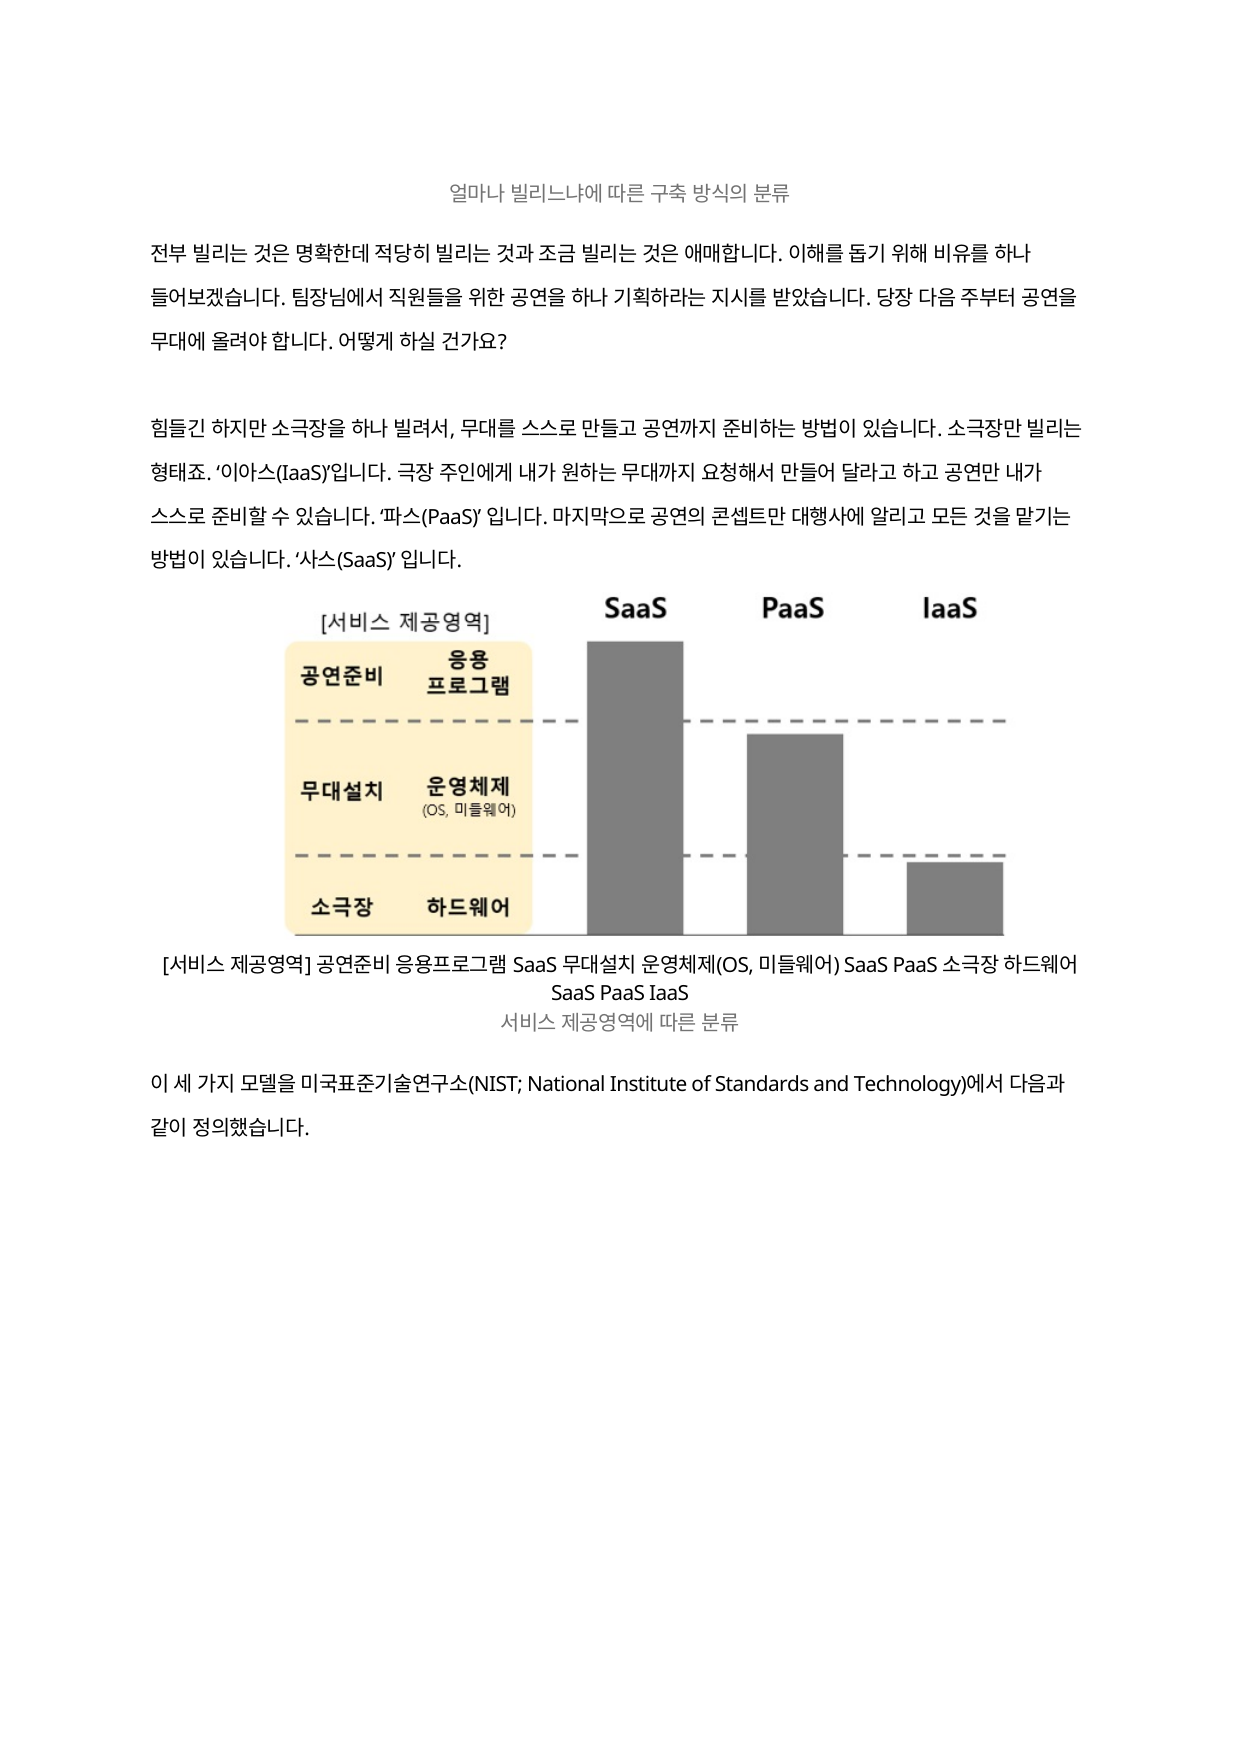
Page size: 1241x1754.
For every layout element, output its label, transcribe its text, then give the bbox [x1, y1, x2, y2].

text 얼마나 빌리느냐에 따른 구축 방식의 분류 [150, 177, 1090, 207]
text 서비스 제공영역에 따른 분류 [150, 1007, 1090, 1037]
text 이 세 가지 모델을 미국표준기술연구소(NIST; National Institute of Standards and Technology)에서 다음과 같이 정의했습니다. [150, 1053, 1090, 1141]
text [서비스 제공영역] 공연준비 응용프로그램 SaaS 무대설치 운영체제(OS, 미들웨어) SaaS PaaS 소극장 하드웨어 SaaS PaaS IaaS [150, 948, 1090, 1007]
picture [150, 574, 1164, 948]
text 전부 빌리는 것은 명확한데 적당히 빌리는 것과 조금 빌리는 것은 애매합니다. 이해를 돕기 위해 비유를 하나 들어보겠습니다. 팀장님에서 직원들을 위한 공연을 하나 기획하라는 지시를 받았습니다. 당장 다음 주부터 공연을 무대에 올려야 합니다. 어떻게 하실 건가요? 힘들긴 하지만 소극장을 하나 빌려서, 무대를 스스로 만들고 공연까지 준비하는 방법이 있습니다. 소극장만 빌리는 형태죠. ‘이아스(IaaS)’입니다. 극장 주인에게 내가 원하는 무대까지 요청해서 만들어 달라고 하고 공연만 내가 스스로 준비할 수 있습니다. ‘파스(PaaS)’ 입니다. 마지막으로 공연의 콘셉트만 대행사에 알리고 모든 것을 맡기는 방법이 있습니다. ‘사스(SaaS)’ 입니다. [150, 224, 1090, 574]
